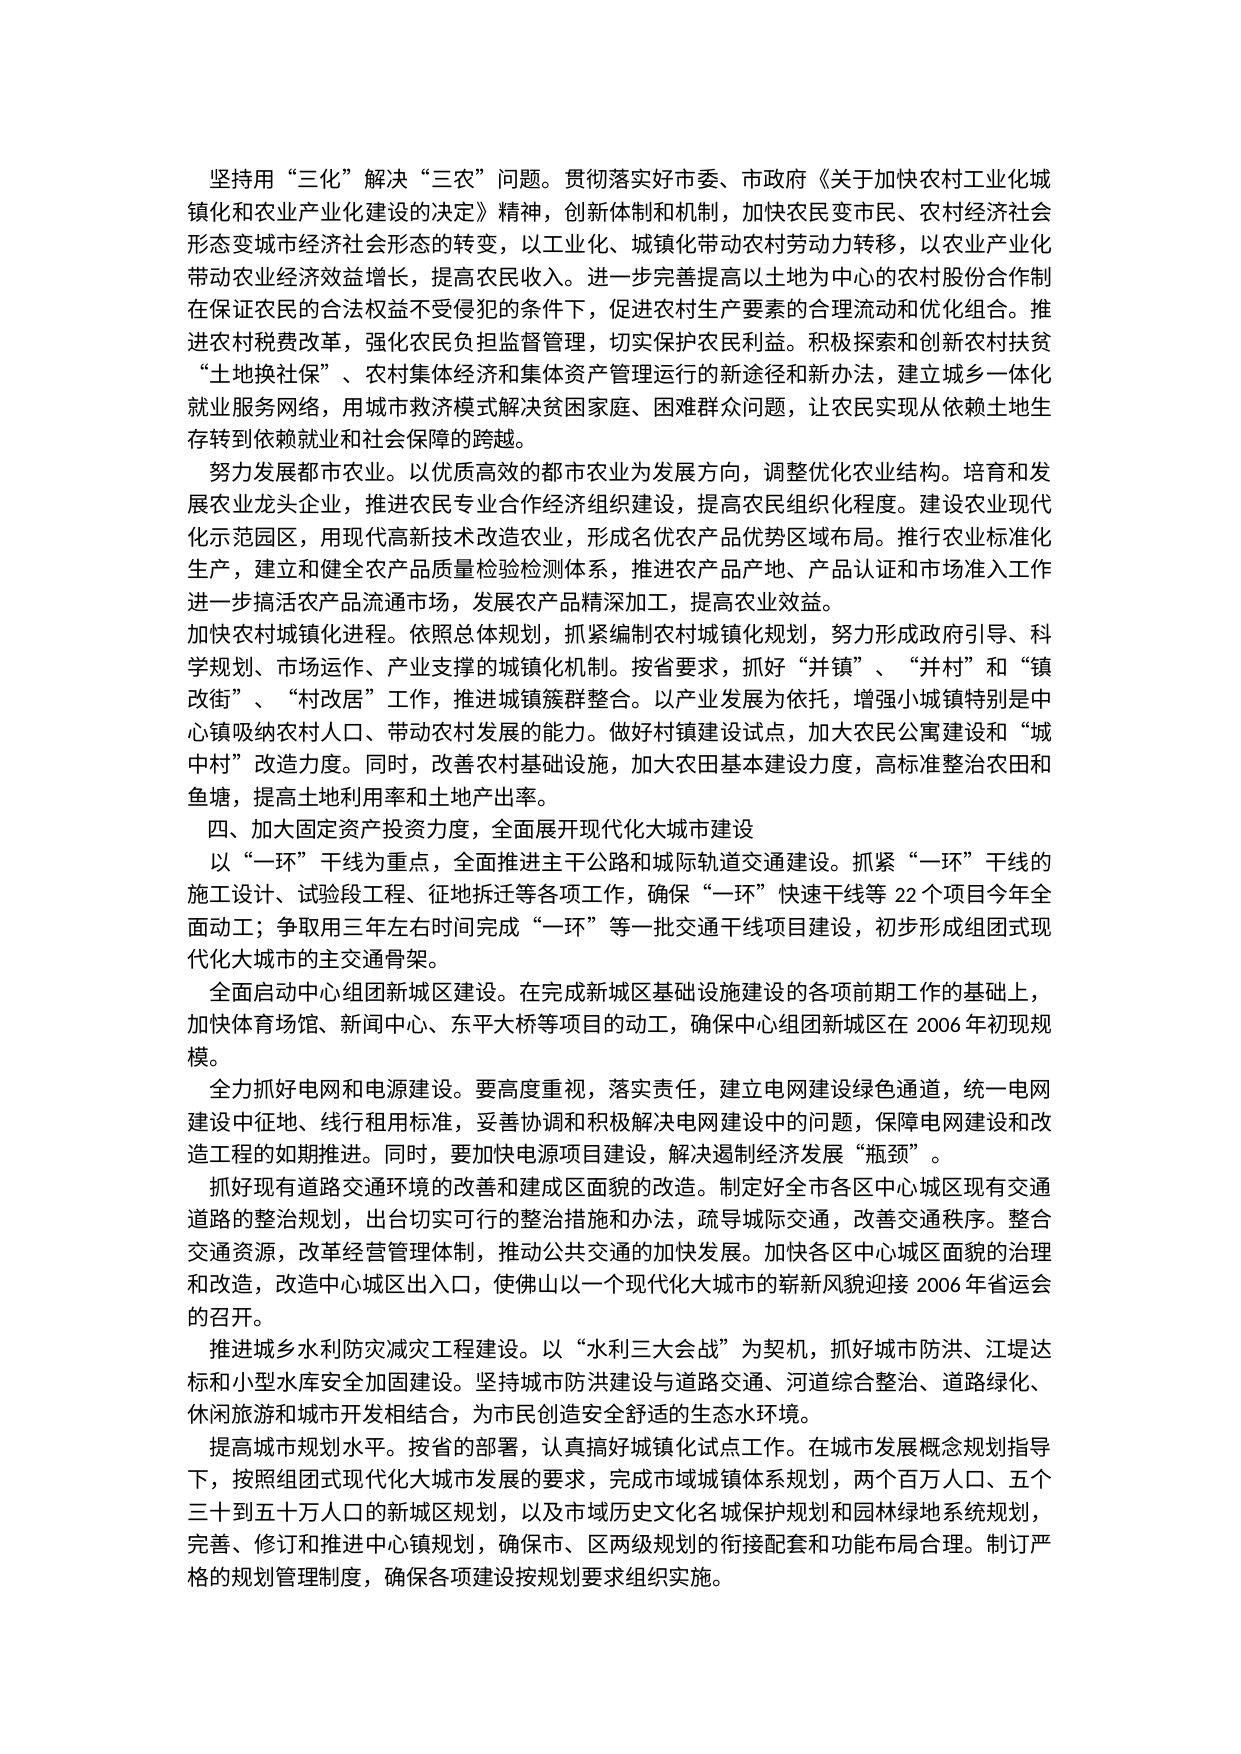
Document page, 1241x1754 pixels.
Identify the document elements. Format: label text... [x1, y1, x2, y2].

text 四、加大固定资产投资力度，全面展开现代化大城市建设 [187, 812, 1053, 844]
text 全力抓好电网和电源建设。要高度重视，落实责任，建立电网建设绿色通道，统一电网建设中征地、线行租用标准，妥善协调和积极解决电网建设中的问题，保障电网建设和改造工程的如期推进。同时，要加快电源项目建设，解决遏制经济发展“瓶颈”。 [187, 1072, 1053, 1169]
text 坚持用“三化”解决“三农”问题。贯彻落实好市委、市政府《关于加快农村工业化城镇化和农业产业化建设的决定》精神，创新体制和机制，加快农民变市民、农村经济社会形态变城市经济社会形态的转变，以工业化、城镇化带动农村劳动力转移，以农业产业化带动农业经济效益增长，提高农民收入。进一步完善提高以土地为中心的农村股份合作制，在保证农民的合法权益不受侵犯的条件下，促进农村生产要素的合理流动和优化组合。推进农村税费改革，强化农民负担监督管理，切实保护农民利益。积极探索和创新农村扶贫、“土地换社保”、农村集体经济和集体资产管理运行的新途径和新办法，建立城乡一体化就业服务网络，用城市救济模式解决贫困家庭、困难群众问题，让农民实现从依赖土地生存转到依赖就业和社会保障的跨越。 [187, 162, 1053, 454]
text 全面启动中心组团新城区建设。在完成新城区基础设施建设的各项前期工作的基础上，加快体育场馆、新闻中心、东平大桥等项目的动工，确保中心组团新城区在2006年初现规模。 [187, 974, 1053, 1072]
text 加快农村城镇化进程。依照总体规划，抓紧编制农村城镇化规划，努力形成政府引导、科学规划、市场运作、产业支撑的城镇化机制。按省要求，抓好“并镇”、“并村”和“镇改街”、“村改居”工作，推进城镇簇群整合。以产业发展为依托，增强小城镇特别是中心镇吸纳农村人口、带动农村发展的能力。做好村镇建设试点，加大农民公寓建设和“城中村”改造力度。同时，改善农村基础设施，加大农田基本建设力度，高标准整治农田和鱼塘，提高土地利用率和土地产出率。 [187, 617, 1053, 812]
text 抓好现有道路交通环境的改善和建成区面貌的改造。制定好全市各区中心城区现有交通道路的整治规划，出台切实可行的整治措施和办法，疏导城际交通，改善交通秩序。整合交通资源，改革经营管理体制，推动公共交通的加快发展。加快各区中心城区面貌的治理和改造，改造中心城区出入口，使佛山以一个现代化大城市的崭新风貌迎接2006年省运会的召开。 [187, 1169, 1053, 1332]
text 提高城市规划水平。按省的部署，认真搞好城镇化试点工作。在城市发展概念规划指导下，按照组团式现代化大城市发展的要求，完成市域城镇体系规划，两个百万人口、五个三十到五十万人口的新城区规划，以及市域历史文化名城保护规划和园林绿地系统规划，完善、修订和推进中心镇规划，确保市、区两级规划的衔接配套和功能布局合理。制订严格的规划管理制度，确保各项建设按规划要求组织实施。 [187, 1429, 1053, 1592]
text 以“一环”干线为重点，全面推进主干公路和城际轨道交通建设。抓紧“一环”干线的施工设计、试验段工程、征地拆迁等各项工作，确保“一环”快速干线等22个项目今年全面动工；争取用三年左右时间完成“一环”等一批交通干线项目建设，初步形成组团式现代化大城市的主交通骨架。 [187, 844, 1053, 974]
text 努力发展都市农业。以优质高效的都市农业为发展方向，调整优化农业结构。培育和发展农业龙头企业，推进农民专业合作经济组织建设，提高农民组织化程度。建设农业现代化示范园区，用现代高新技术改造农业，形成名优农产品优势区域布局。推行农业标准化生产，建立和健全农产品质量检验检测体系，推进农产品产地、产品认证和市场准入工作。进一步搞活农产品流通市场，发展农产品精深加工，提高农业效益。 [187, 454, 1053, 617]
text 推进城乡水利防灾减灾工程建设。以“水利三大会战”为契机，抓好城市防洪、江堤达标和小型水库安全加固建设。坚持城市防洪建设与道路交通、河道综合整治、道路绿化、休闲旅游和城市开发相结合，为市民创造安全舒适的生态水环境。 [187, 1332, 1053, 1429]
